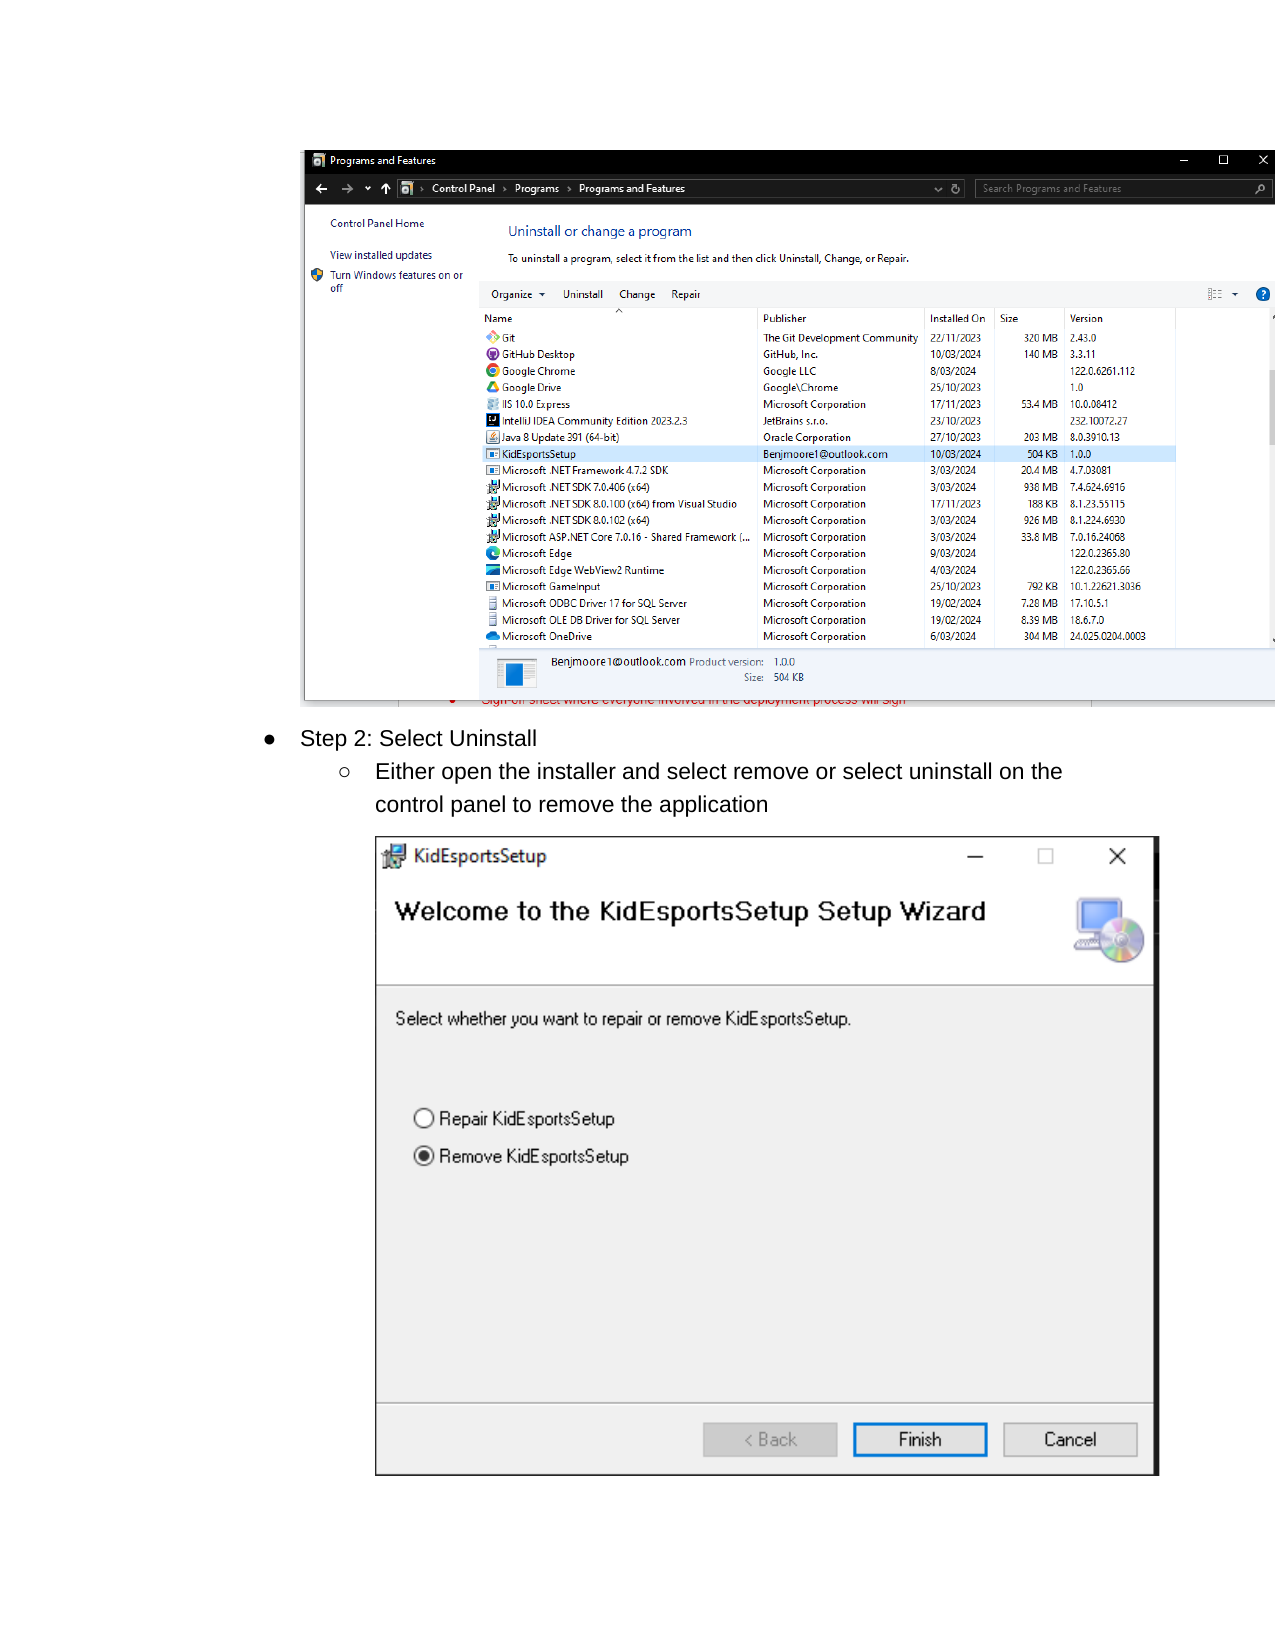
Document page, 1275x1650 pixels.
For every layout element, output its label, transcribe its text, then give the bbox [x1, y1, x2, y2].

picture [300, 150, 1275, 707]
list Step 2: Select Uninstall [262, 725, 1125, 752]
picture [375, 836, 1160, 1476]
list Either open the installer and select remove or select uninstall on the control panel to remove the application [337, 758, 1125, 817]
